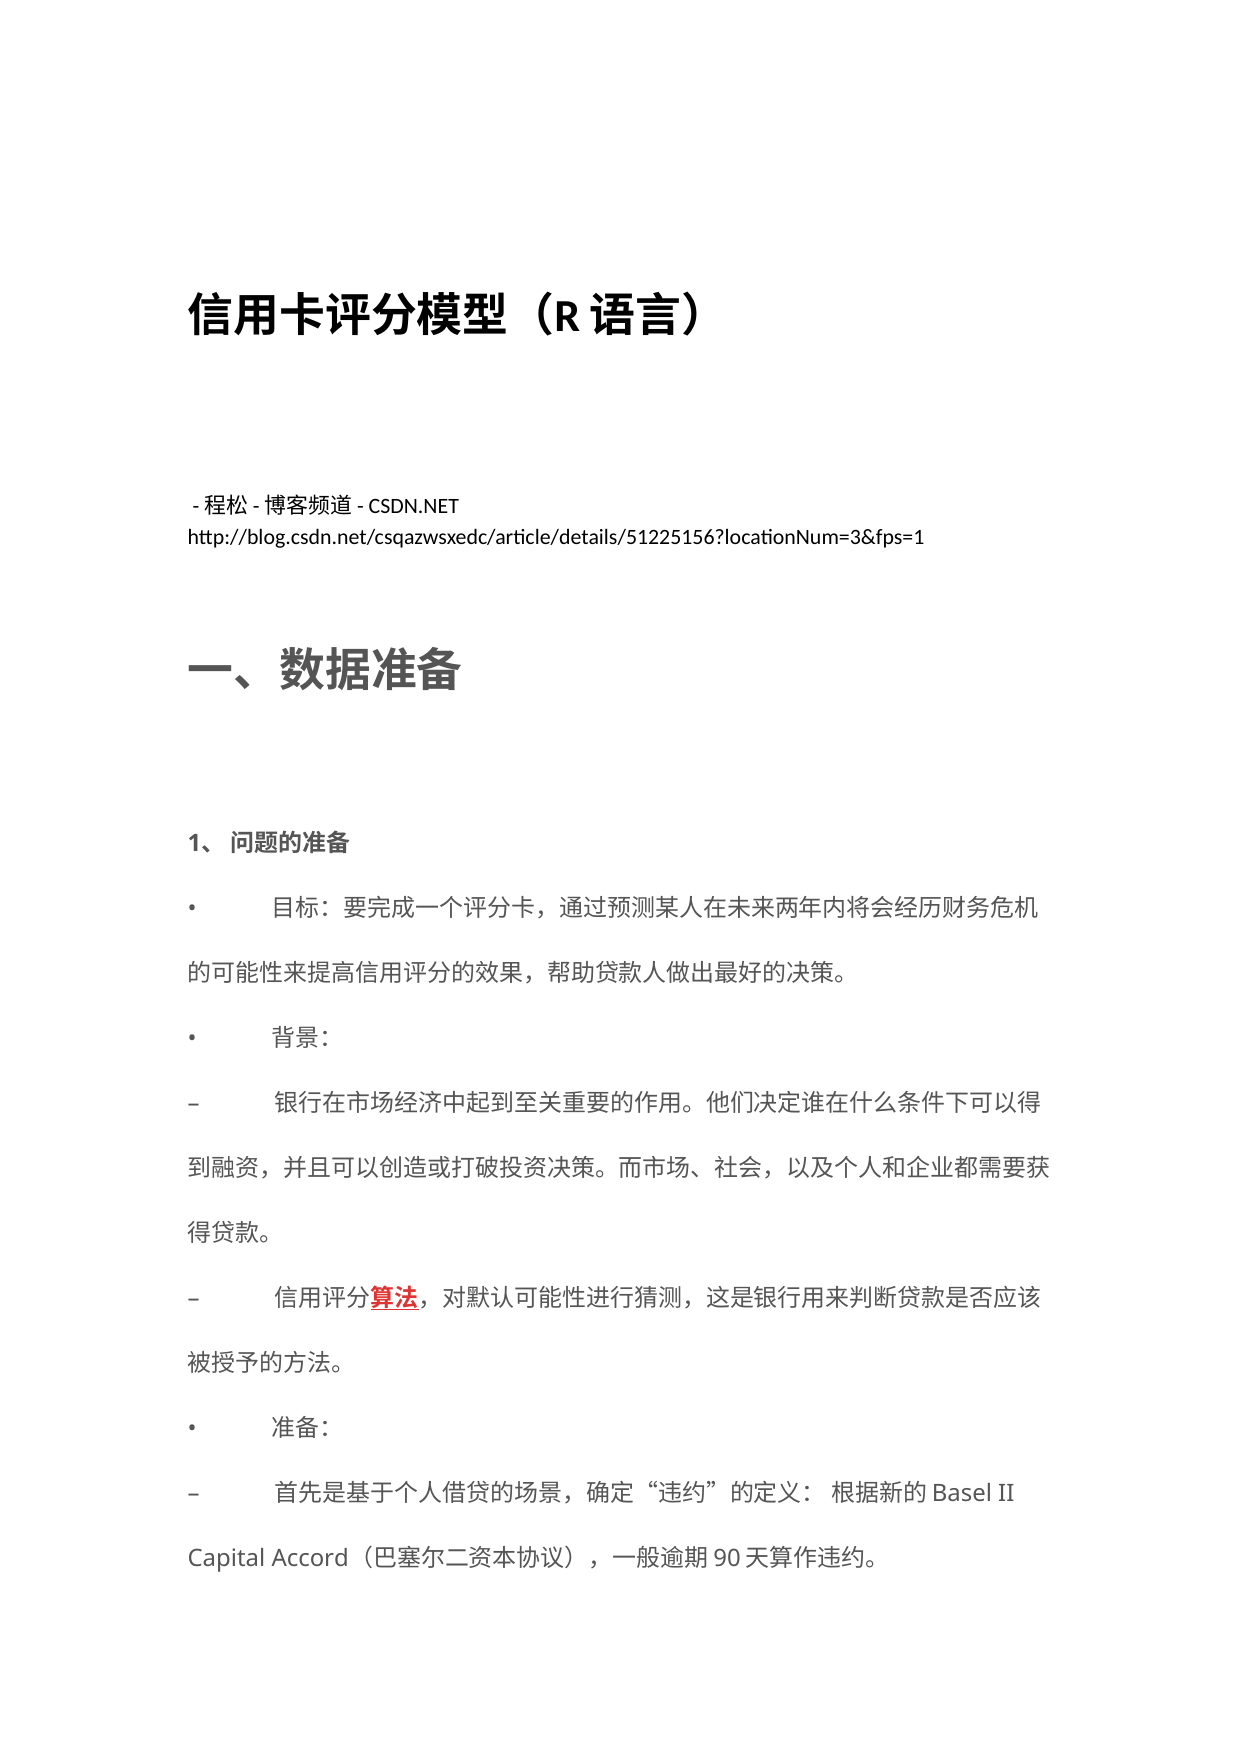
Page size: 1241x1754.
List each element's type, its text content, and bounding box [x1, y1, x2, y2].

text • 目标：要完成一个评分卡，通过预测某人在未来两年内将会经历财务危机的可能性来提高信用评分的效果，帮助贷款人做出最好的决策。 [187, 874, 1053, 1004]
subtitle 信用卡评分模型（R语言） [187, 262, 1053, 360]
text http://blog.csdn.net/csqazwsxedc/article/details/51225156?locationNum=3&fps=1 [187, 520, 1053, 553]
text 1、 问题的准备 [187, 809, 1053, 874]
text - 程松 - 博客频道 - CSDN.NET [187, 488, 1053, 520]
subtitle 一、数据准备 [187, 618, 1053, 715]
text – 银行在市场经济中起到至关重要的作用。他们决定谁在什么条件下可以得到融资，并且可以创造或打破投资决策。而市场、社会，以及个人和企业都需要获得贷款。 [187, 1069, 1053, 1264]
text – 信用评分算法，对默认可能性进行猜测，这是银行用来判断贷款是否应该被授予的方法。 [187, 1264, 1053, 1394]
text – 首先是基于个人借贷的场景，确定“违约”的定义： 根据新的Basel II Capital Accord（巴塞尔二资本协议），一般逾期90天算作违约。 [187, 1459, 1053, 1589]
text • 准备： [187, 1394, 1053, 1459]
text • 背景： [187, 1004, 1053, 1069]
